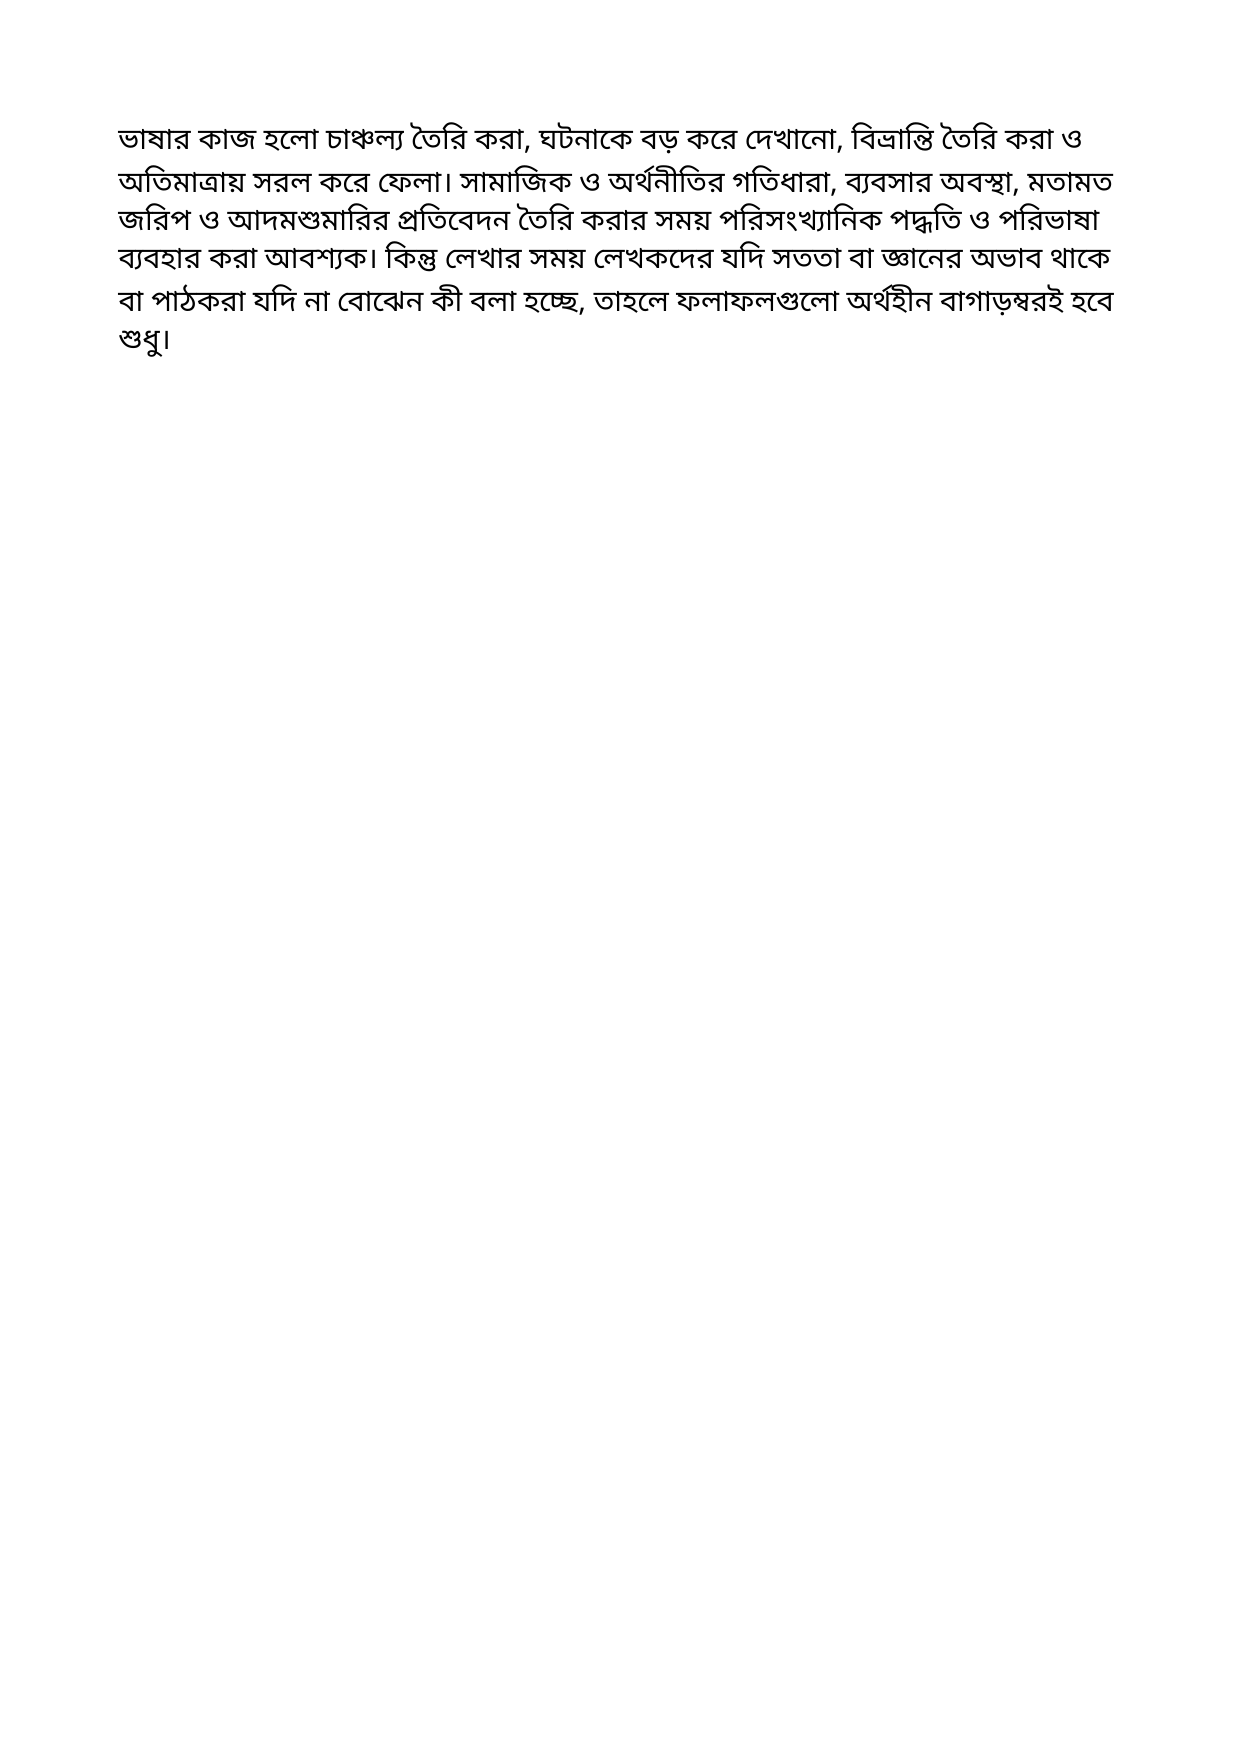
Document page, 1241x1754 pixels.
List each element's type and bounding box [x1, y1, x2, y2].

text [118, 118, 1122, 361]
